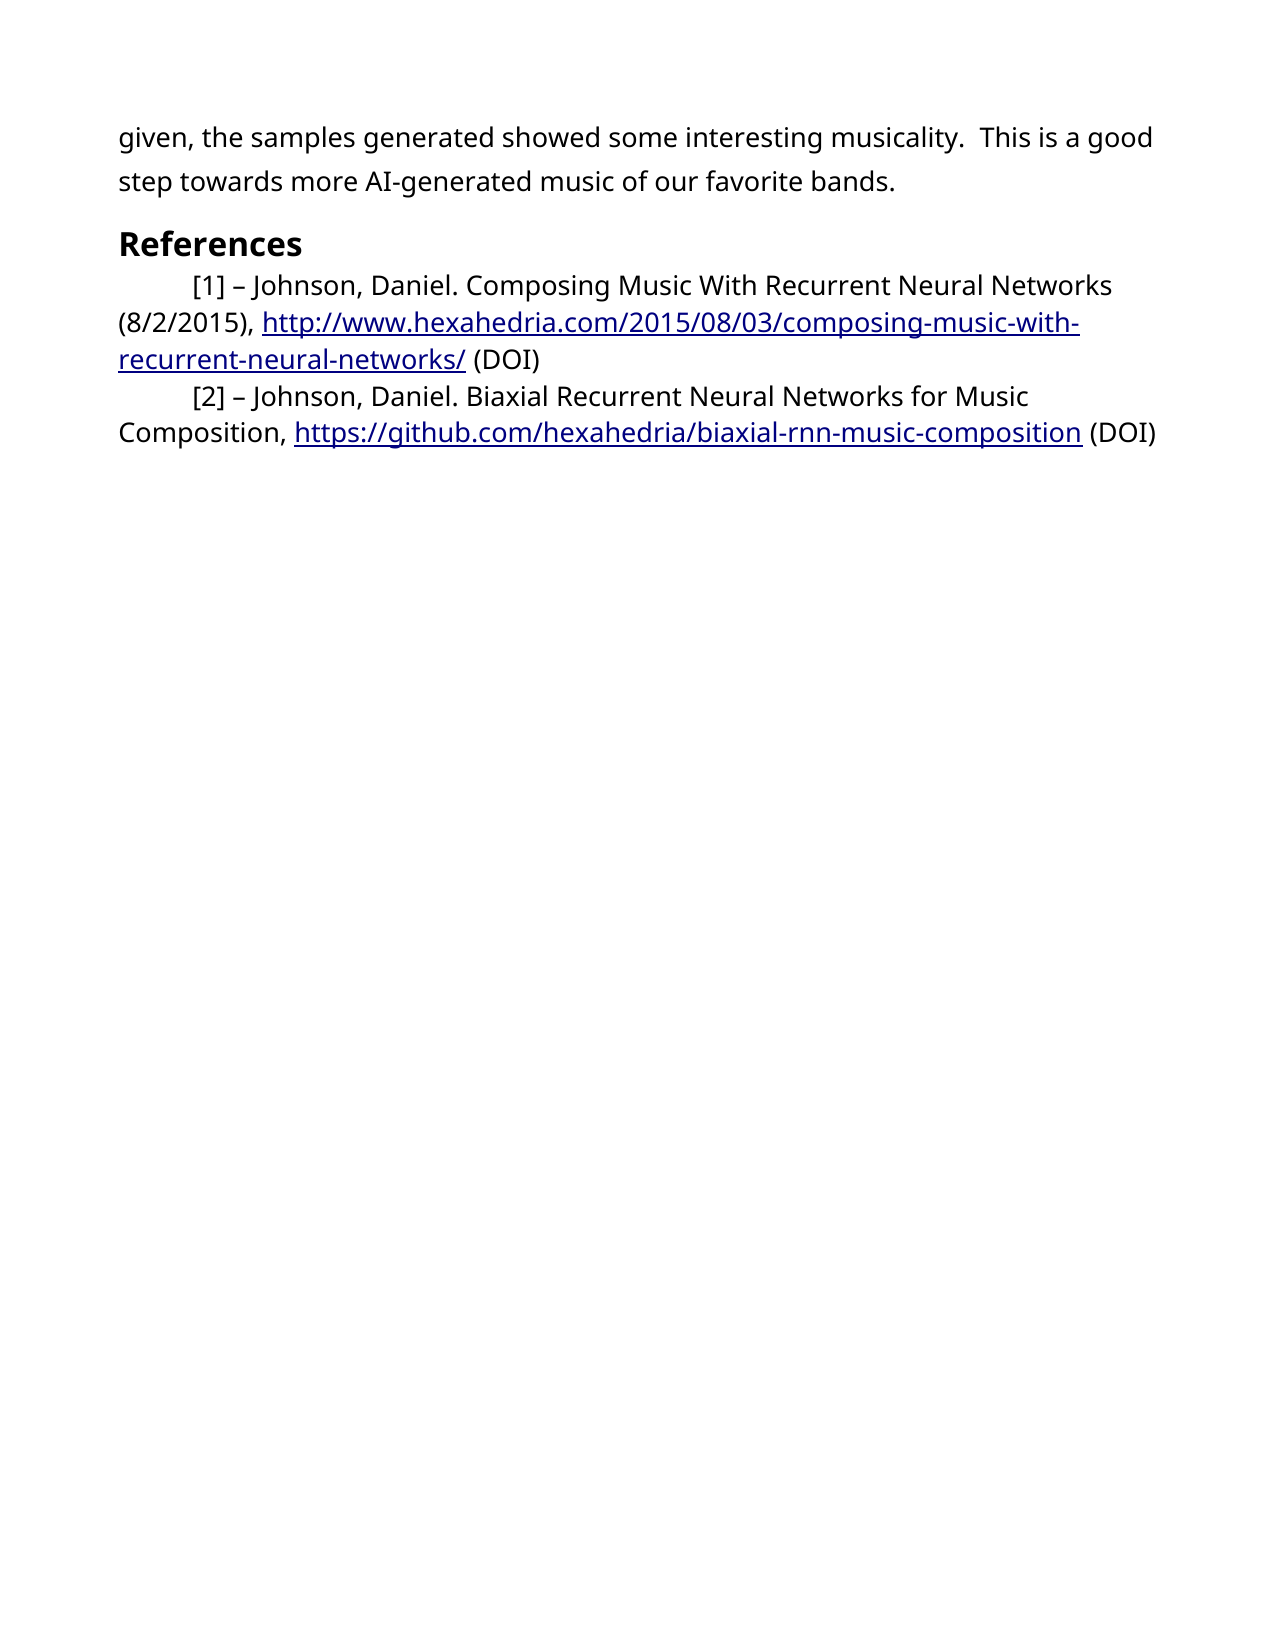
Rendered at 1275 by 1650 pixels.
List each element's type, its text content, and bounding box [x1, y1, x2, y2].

text References [118, 221, 1157, 266]
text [118, 118, 1157, 199]
text [2] – Johnson, Daniel. Biaxial Recurrent Neural Networks for Music Composition, https://github.com/hexahedria/biaxial-rnn-music-composition (DOI) [118, 377, 1157, 451]
text [1] – Johnson, Daniel. Composing Music With Recurrent Neural Networks (8/2/2015), http://www.hexahedria.com/2015/08/03/composing-music-with-recurrent-neural-networks/ (DOI) [118, 266, 1157, 377]
